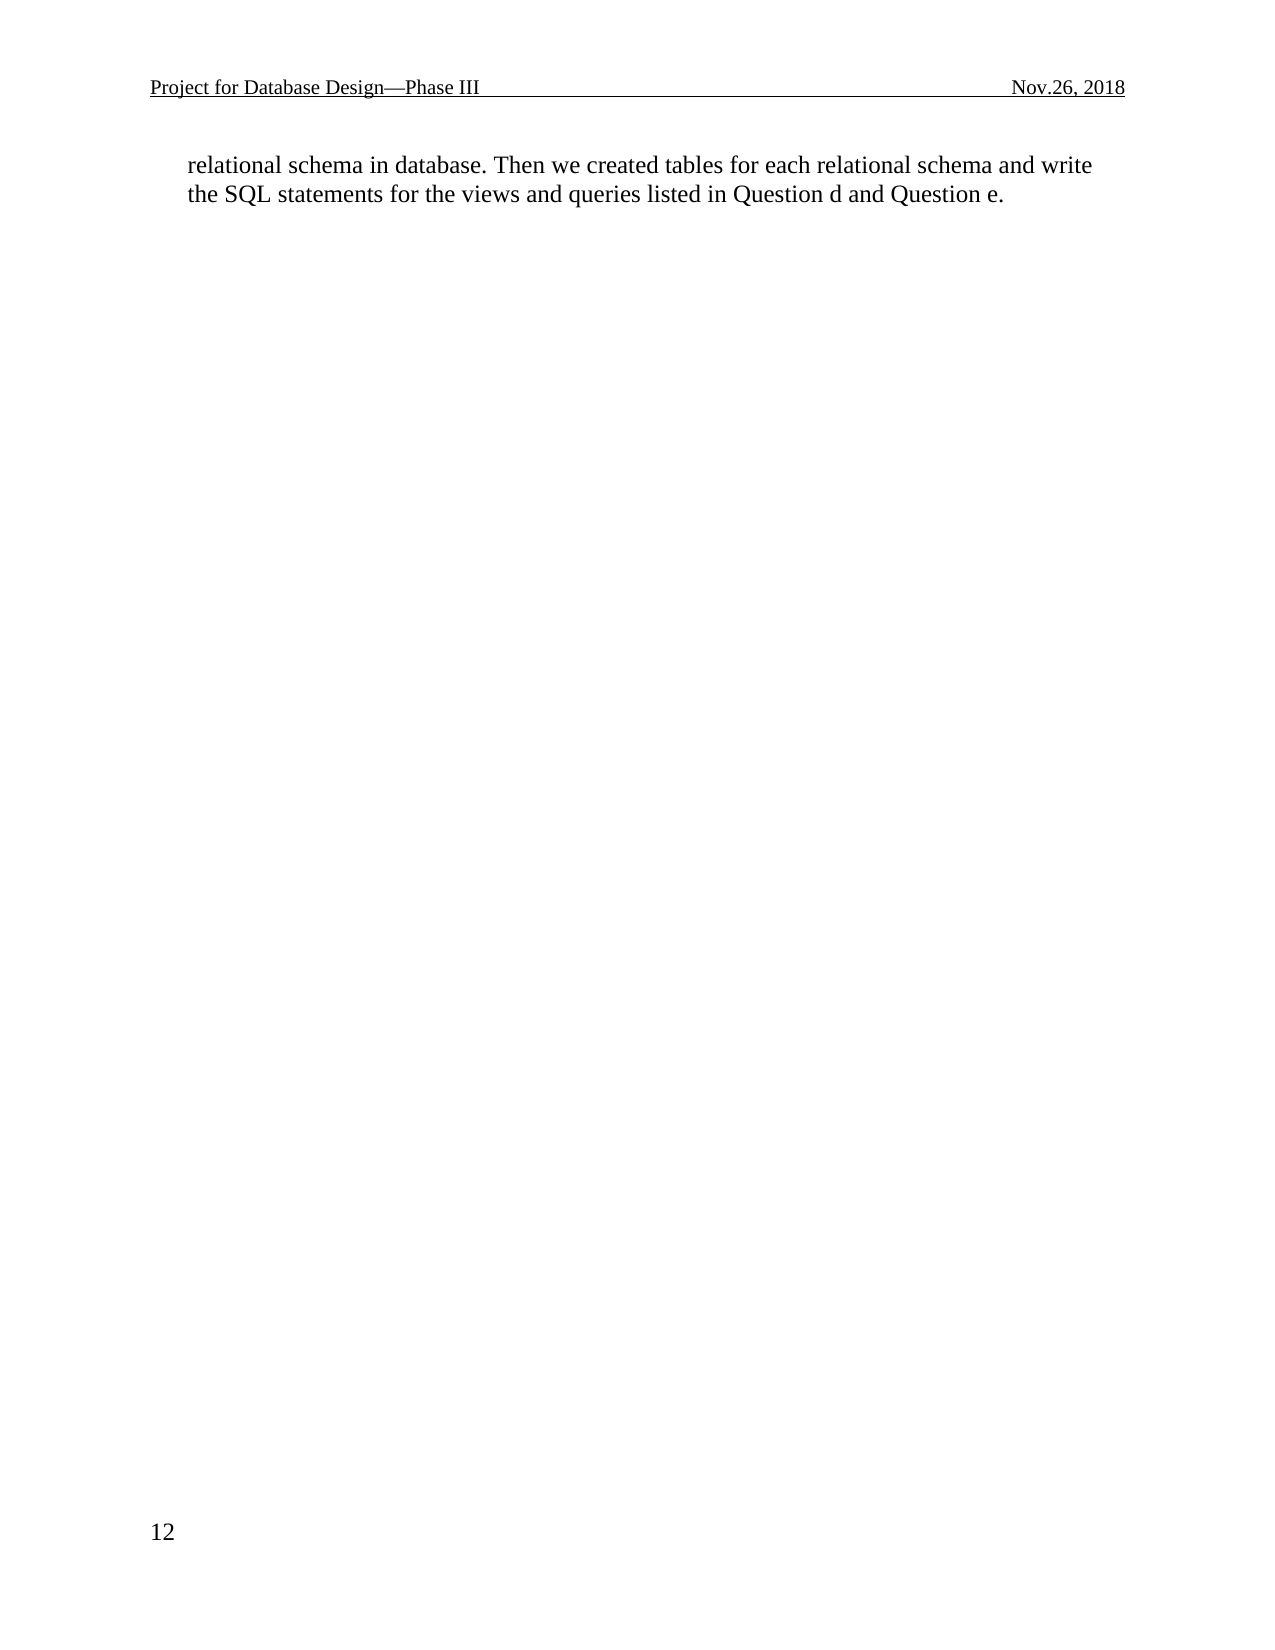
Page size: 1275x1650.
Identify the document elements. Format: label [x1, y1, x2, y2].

list [187, 150, 1125, 207]
